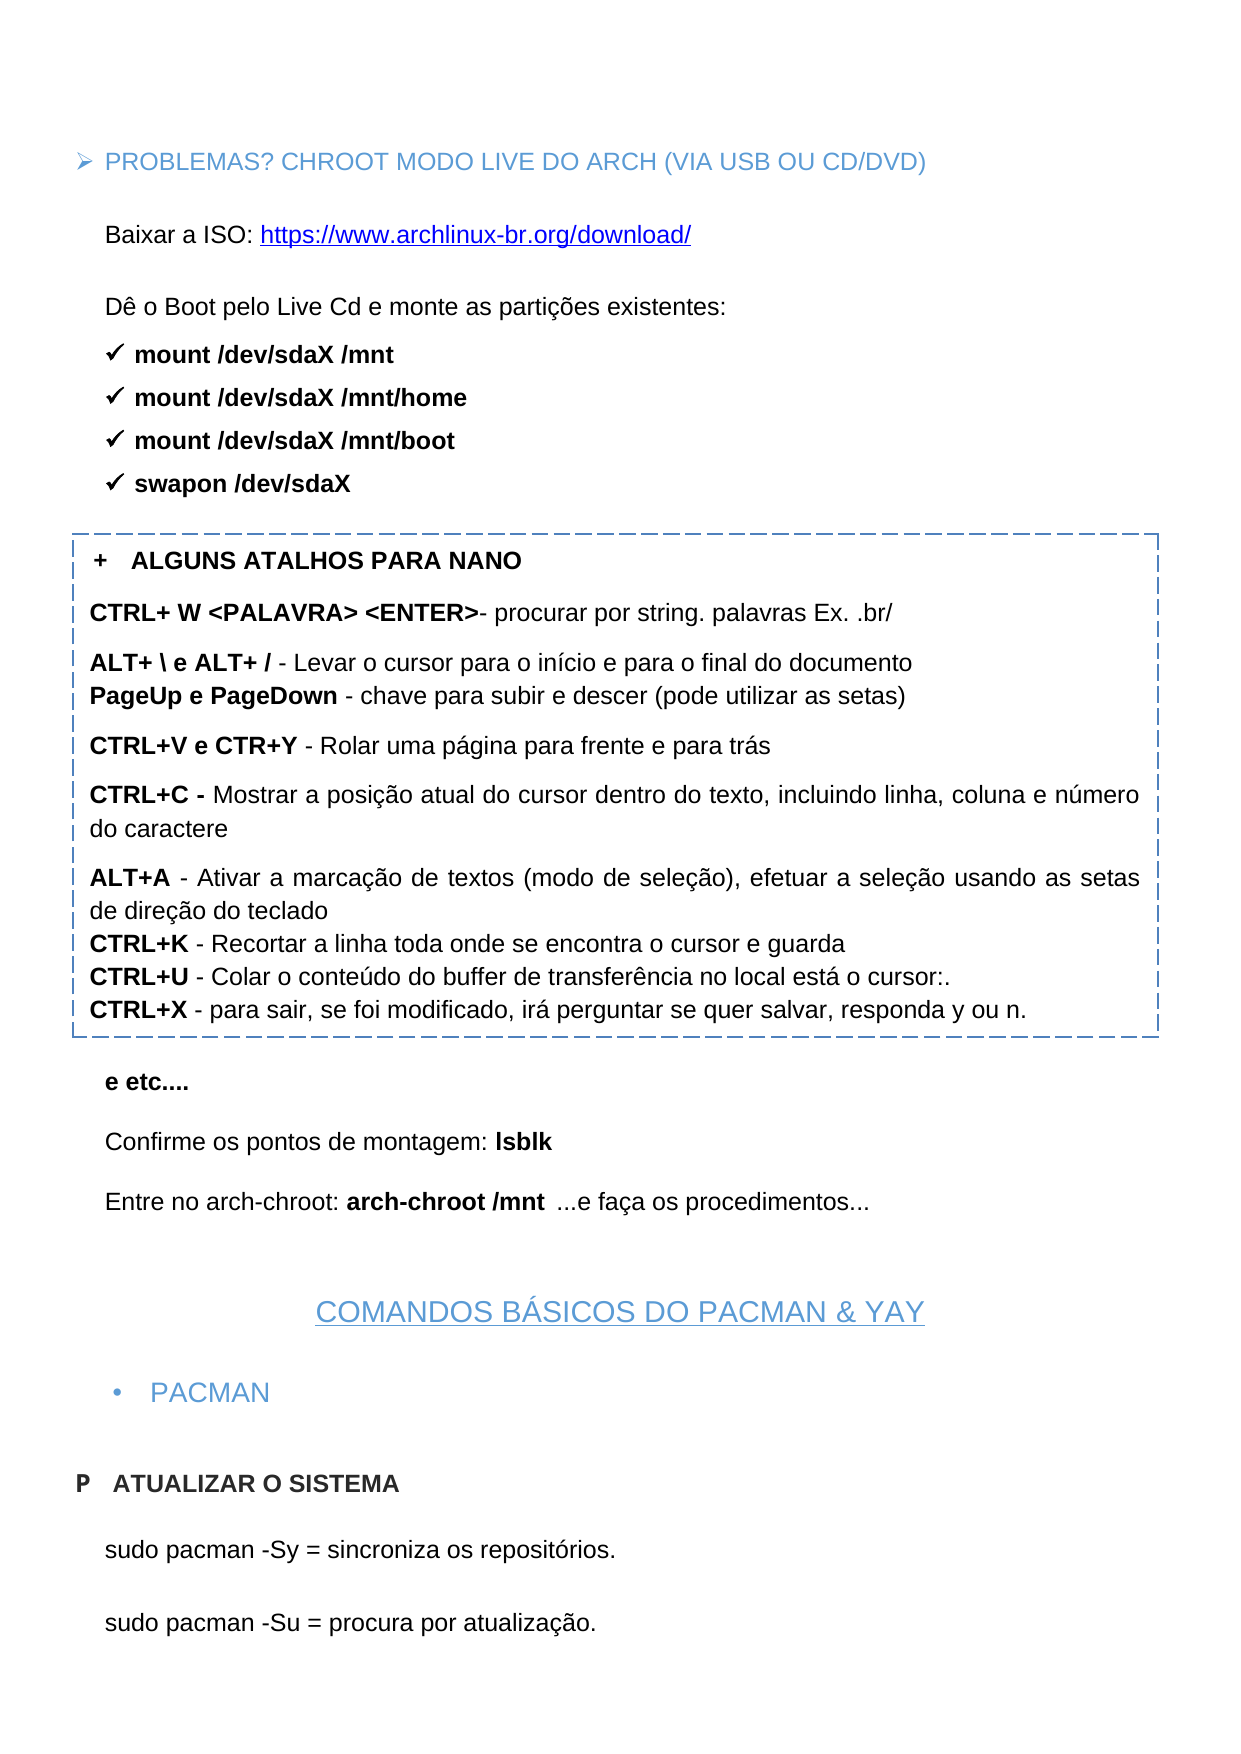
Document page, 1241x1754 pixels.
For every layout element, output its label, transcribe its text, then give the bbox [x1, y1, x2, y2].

list mount /dev/sdaX /mnt/home [104, 383, 1165, 412]
list PROBLEMAS? CHROOT MODO LIVE DO ARCH (VIA USB OU CD/DVD) [75, 147, 1165, 176]
text Entre no arch-chroot: arch-chroot /mnt ...e faça os procedimentos... [104, 1187, 1165, 1215]
text Dê o Boot pelo Live Cd e monte as partições existentes: [104, 292, 1165, 321]
text sudo pacman -Sy = sincroniza os repositórios. [104, 1536, 1165, 1564]
list PACMAN [112, 1376, 1165, 1408]
list mount /dev/sdaX /mnt/boot [104, 426, 1165, 455]
subtitle ATUALIZAR O SISTEMA [69, 1454, 1171, 1506]
text Confirme os pontos de montagem: lsblk [104, 1127, 1165, 1156]
list mount /dev/sdaX /mnt [104, 340, 1165, 368]
list e etc.... [104, 513, 1165, 1096]
list swapon /dev/sdaX [104, 469, 1165, 498]
text sudo pacman -Su = procura por atualização. [104, 1608, 1165, 1637]
text Baixar a ISO: https://www.archlinux-br.org/download/ [104, 220, 1165, 248]
text COMANDOS BÁSICOS DO PACMAN & YAY [75, 1294, 1165, 1329]
